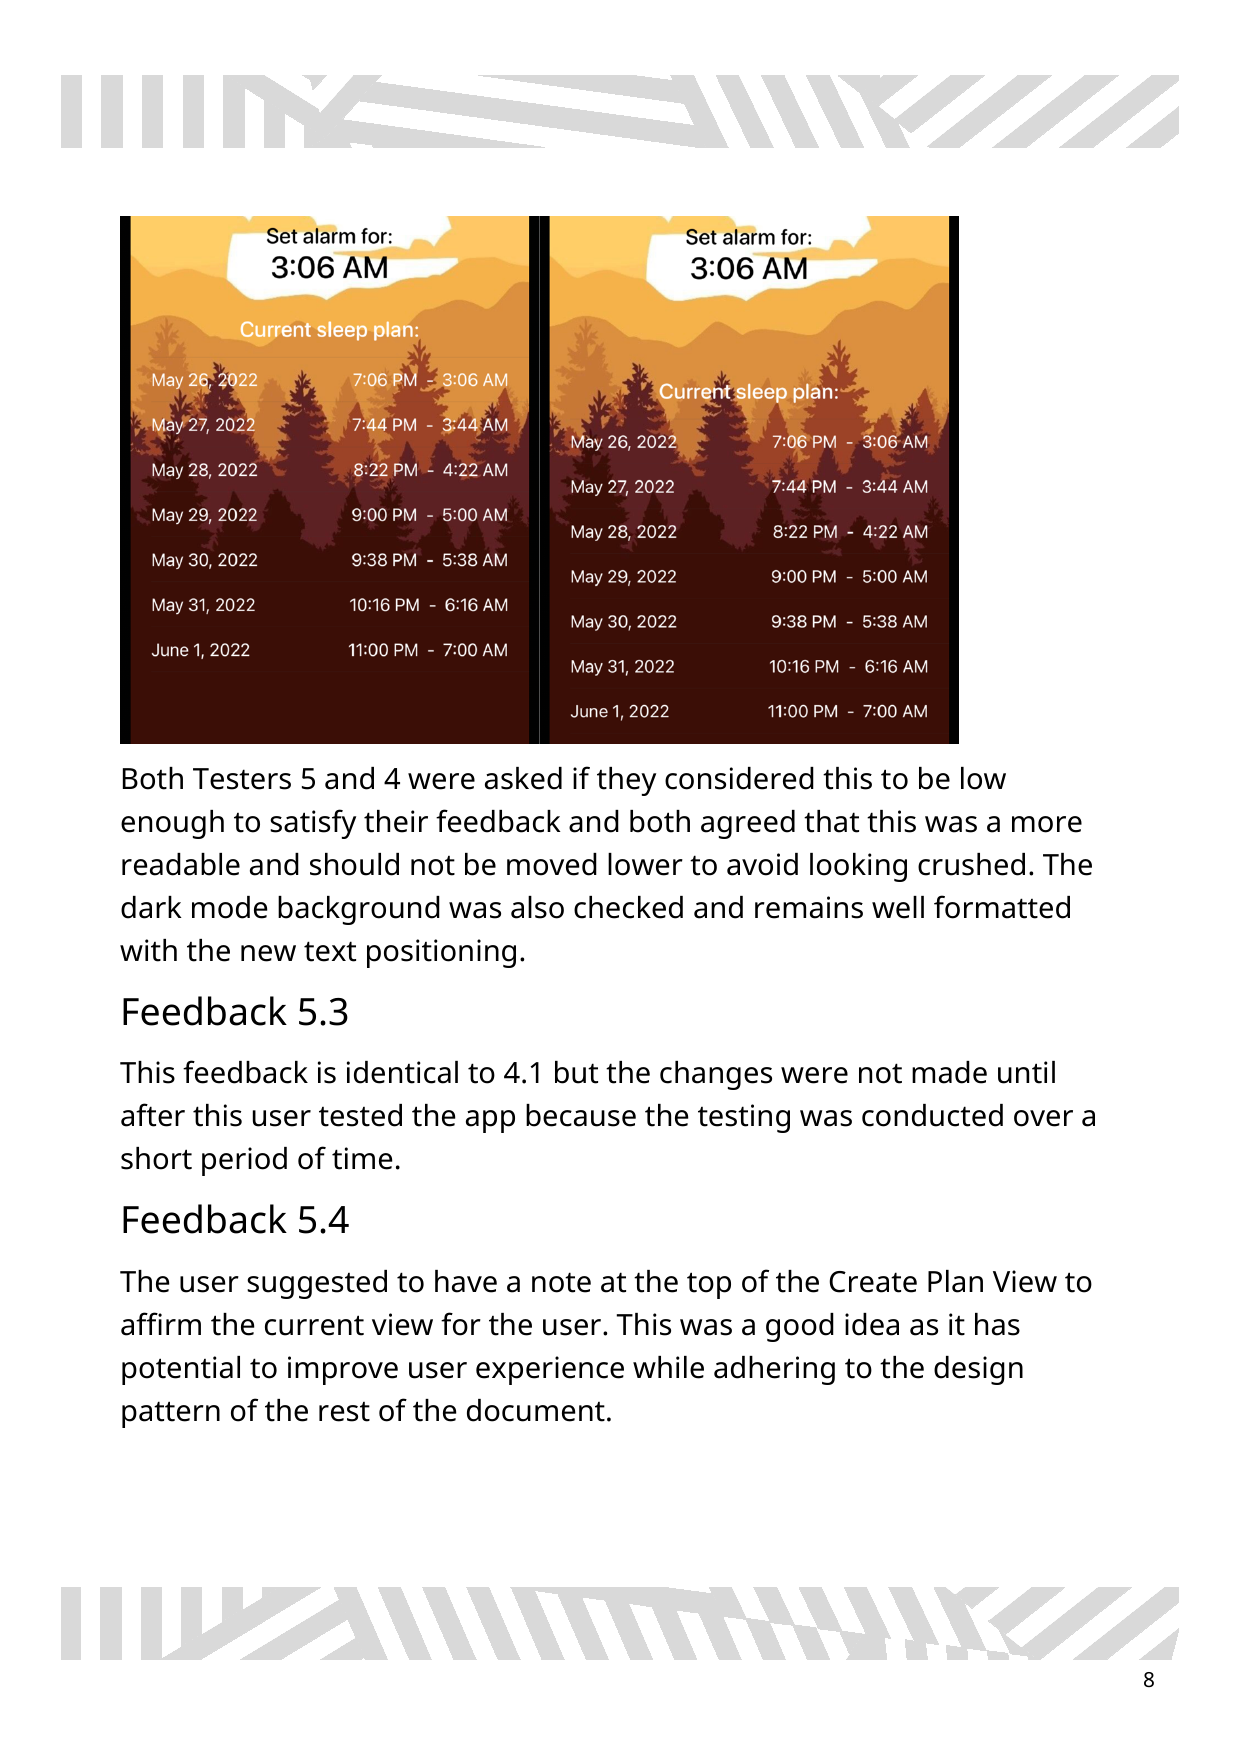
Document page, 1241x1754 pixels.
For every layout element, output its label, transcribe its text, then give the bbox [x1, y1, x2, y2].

text Feedback 5.3 [120, 985, 1120, 1036]
text The user suggested to have a note at the top of the Create Plan View to affirm the current view for the user. This was a good idea as it has potential to improve user experience while adhering to the design pattern of the rest of the document. [120, 1261, 1120, 1429]
text Both Testers 5 and 4 were asked if they considered this to be low enough to satisfy their feedback and both agreed that this was a more readable and should not be moved lower to avoid looking crushed. The dark mode background was also checked and remains well formatted with the new text positioning. [120, 759, 1120, 969]
text This feedback is identical to 4.1 but the changes were not made until after this user tested the app because the testing was conducted over a short period of time. [120, 1053, 1120, 1178]
text Feedback 5.4 [120, 1194, 1120, 1245]
picture [120, 216, 959, 744]
